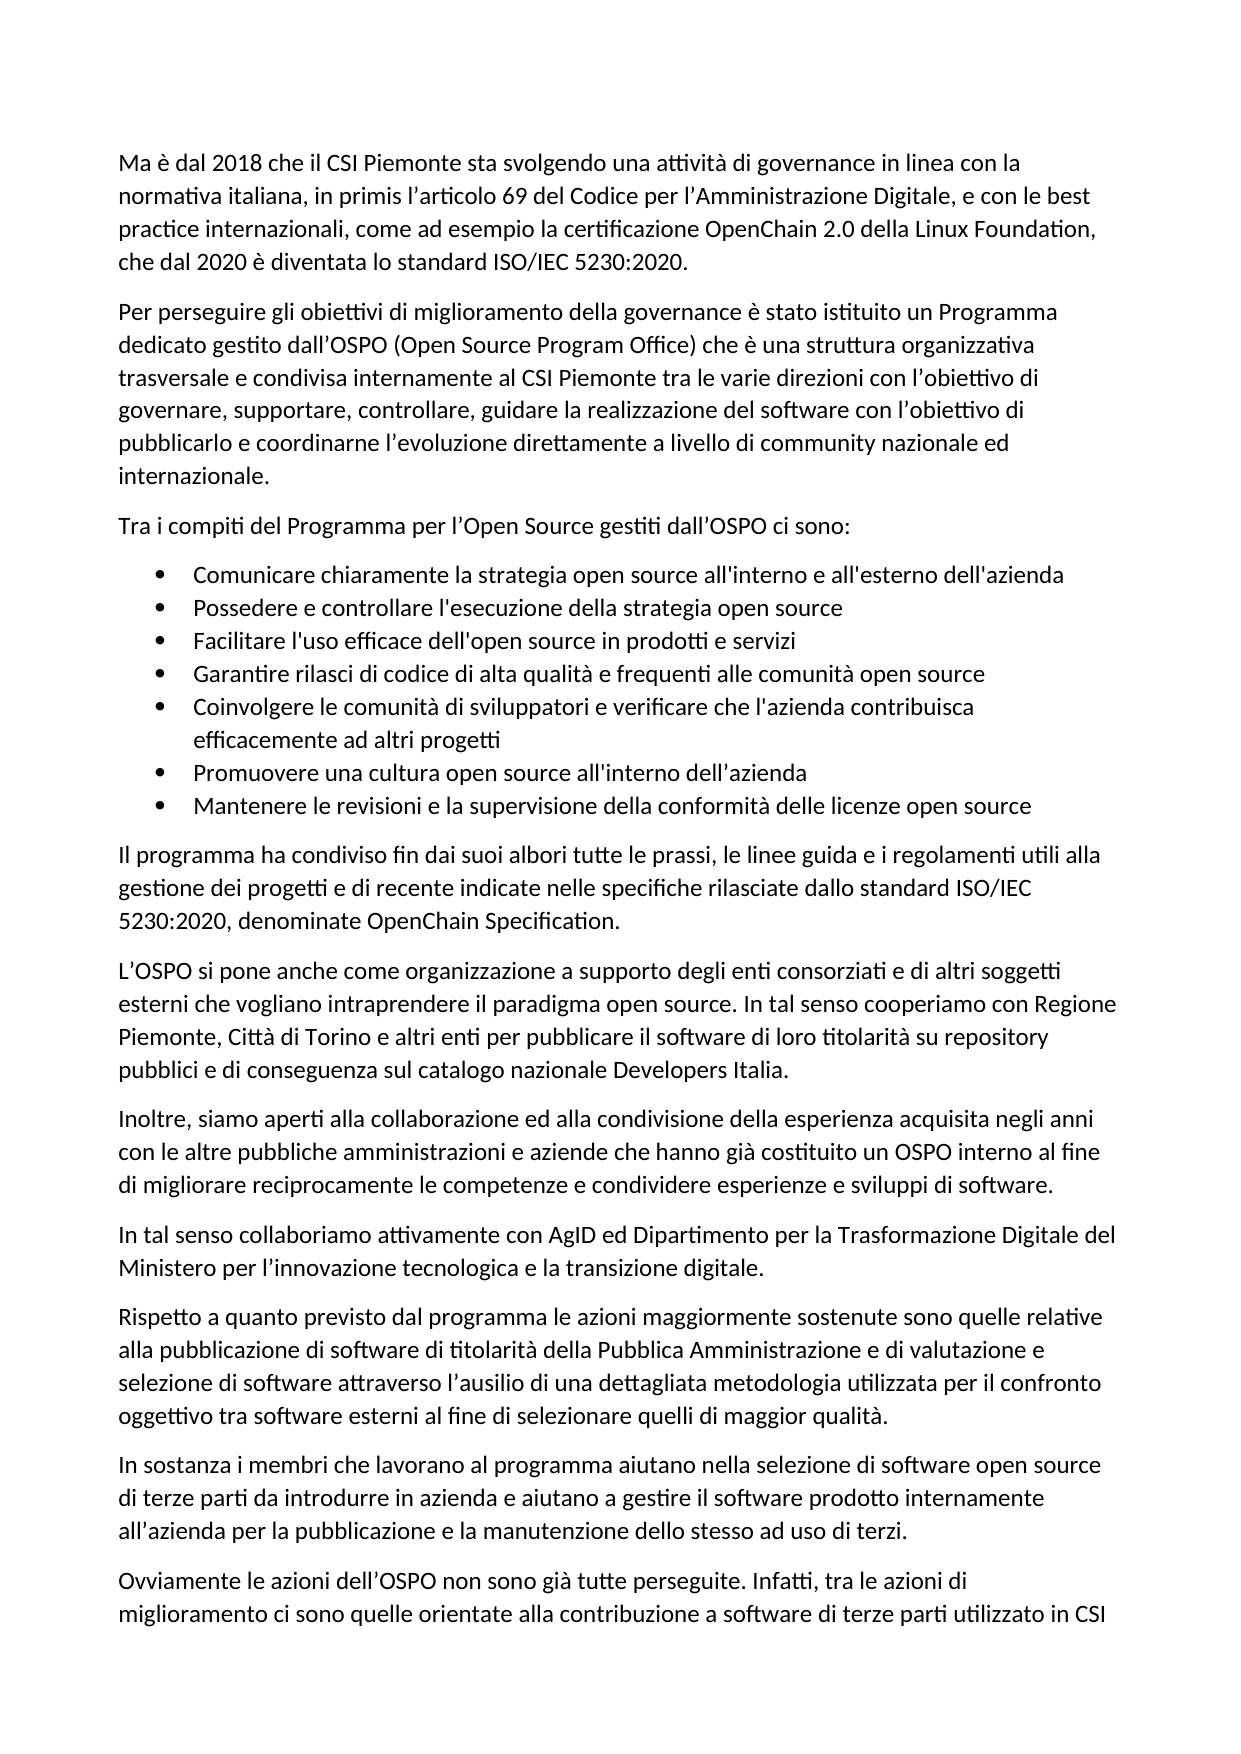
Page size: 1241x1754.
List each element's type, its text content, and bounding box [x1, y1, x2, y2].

list Mantenere le revisioni e la supervisione della conformità delle licenze open source [156, 790, 1122, 821]
list Promuovere una cultura open source all'interno dell’azienda [156, 757, 1122, 788]
text Inoltre, siamo aperti alla collaborazione ed alla condivisione della esperienza acquisita negli anni con le altre pubbliche amministrazioni e aziende che hanno già costituito un OSPO interno al fine di migliorare reciprocamente le competenze e condividere esperienze e sviluppi di software. [118, 1103, 1122, 1200]
text Tra i compiti del Programma per l’Open Source gestiti dall’OSPO ci sono: [118, 510, 1122, 541]
text L’OSPO si pone anche come organizzazione a supporto degli enti consorziati e di altri soggetti esterni che vogliano intraprendere il paradigma open source. In tal senso cooperiamo con Regione Piemonte, Città di Torino e altri enti per pubblicare il software di loro titolarità su repository pubblici e di conseguenza sul catalogo nazionale Developers Italia. [118, 955, 1122, 1084]
text Ma è dal 2018 che il CSI Piemonte sta svolgendo una attività di governance in linea con la normativa italiana, in primis l’articolo 69 del Codice per l’Amministrazione Digitale, e con le best practice internazionali, come ad esempio la certificazione OpenChain 2.0 della Linux Foundation, che dal 2020 è diventata lo standard ISO/IEC 5230:2020. [118, 148, 1122, 277]
text Per perseguire gli obiettivi di miglioramento della governance è stato istituito un Programma dedicato gestito dall’OSPO (Open Source Program Office) che è una struttura organizzativa trasversale e condivisa internamente al CSI Piemonte tra le varie direzioni con l’obiettivo di governare, supportare, controllare, guidare la realizzazione del software con l’obiettivo di pubblicarlo e coordinarne l’evoluzione direttamente a livello di community nazionale ed internazionale. [118, 296, 1122, 491]
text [118, 1565, 1122, 1628]
text Il programma ha condiviso fin dai suoi albori tutte le prassi, le linee guida e i regolamenti utili alla gestione dei progetti e di recente indicate nelle specifiche rilasciate dallo standard ISO/IEC 5230:2020, denominate OpenChain Specification. [118, 840, 1122, 936]
list Possedere e controllare l'esecuzione della strategia open source [156, 593, 1122, 623]
text In tal senso collaboriamo attivamente con AgID ed Dipartimento per la Trasformazione Digitale del Ministero per l’innovazione tecnologica e la transizione digitale. [118, 1219, 1122, 1282]
text Rispetto a quanto previsto dal programma le azioni maggiormente sostenute sono quelle relative alla pubblicazione di software di titolarità della Pubblica Amministrazione e di valutazione e selezione di software attraverso l’ausilio di una dettagliata metodologia utilizzata per il confronto oggettivo tra software esterni al fine di selezionare quelli di maggior qualità. [118, 1301, 1122, 1431]
list Garantire rilasci di codice di alta qualità e frequenti alle comunità open source [156, 658, 1122, 689]
text In sostanza i membri che lavorano al programma aiutano nella selezione di software open source di terze parti da introdurre in azienda e aiutano a gestire il software prodotto internamente all’azienda per la pubblicazione e la manutenzione dello stesso ad uso di terzi. [118, 1450, 1122, 1546]
list Coinvolgere le comunità di sviluppatori e verificare che l'azienda contribuisca efficacemente ad altri progetti [156, 691, 1122, 755]
list Facilitare l'uso efficace dell'open source in prodotti e servizi [156, 626, 1122, 656]
list Comunicare chiaramente la strategia open source all'interno e all'esterno dell'azienda [156, 560, 1122, 590]
